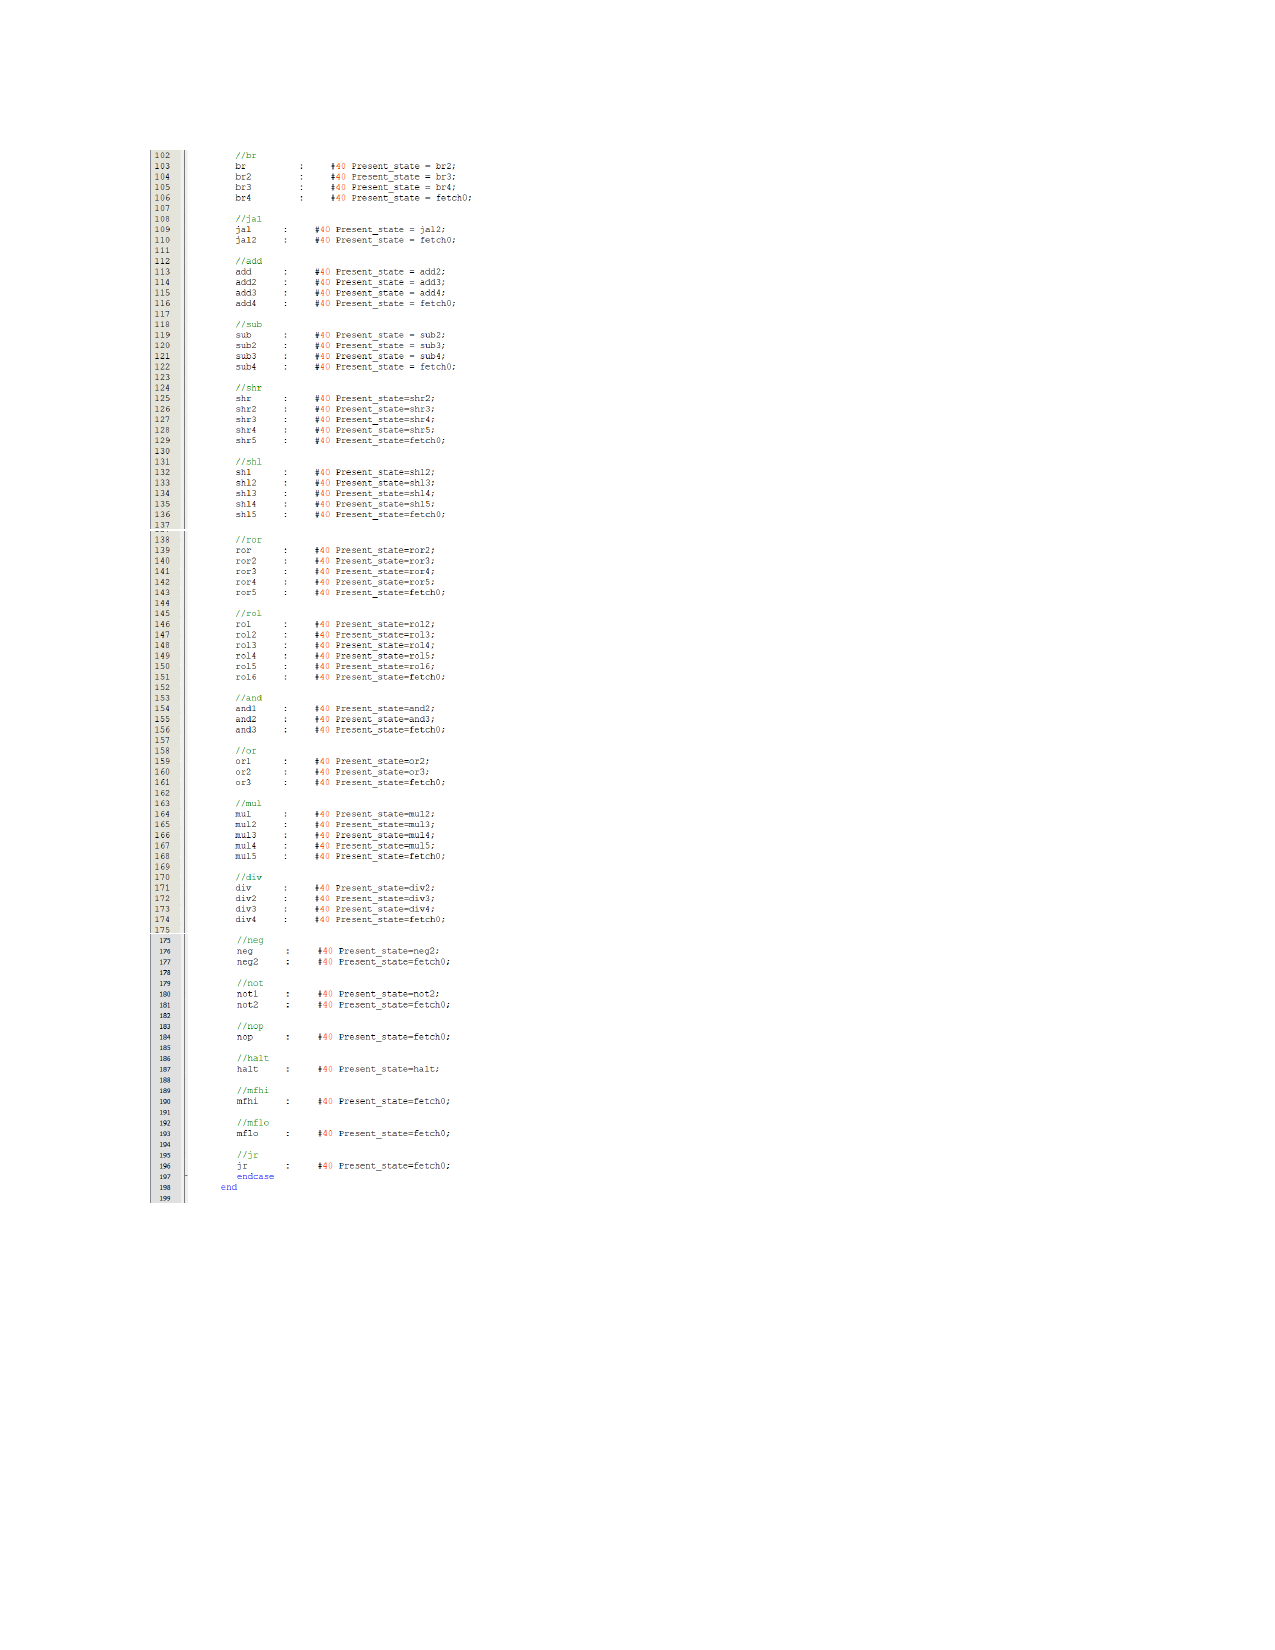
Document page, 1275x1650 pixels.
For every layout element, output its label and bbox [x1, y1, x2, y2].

picture [150, 150, 1125, 529]
picture [150, 531, 1125, 933]
picture [150, 934, 1125, 1203]
